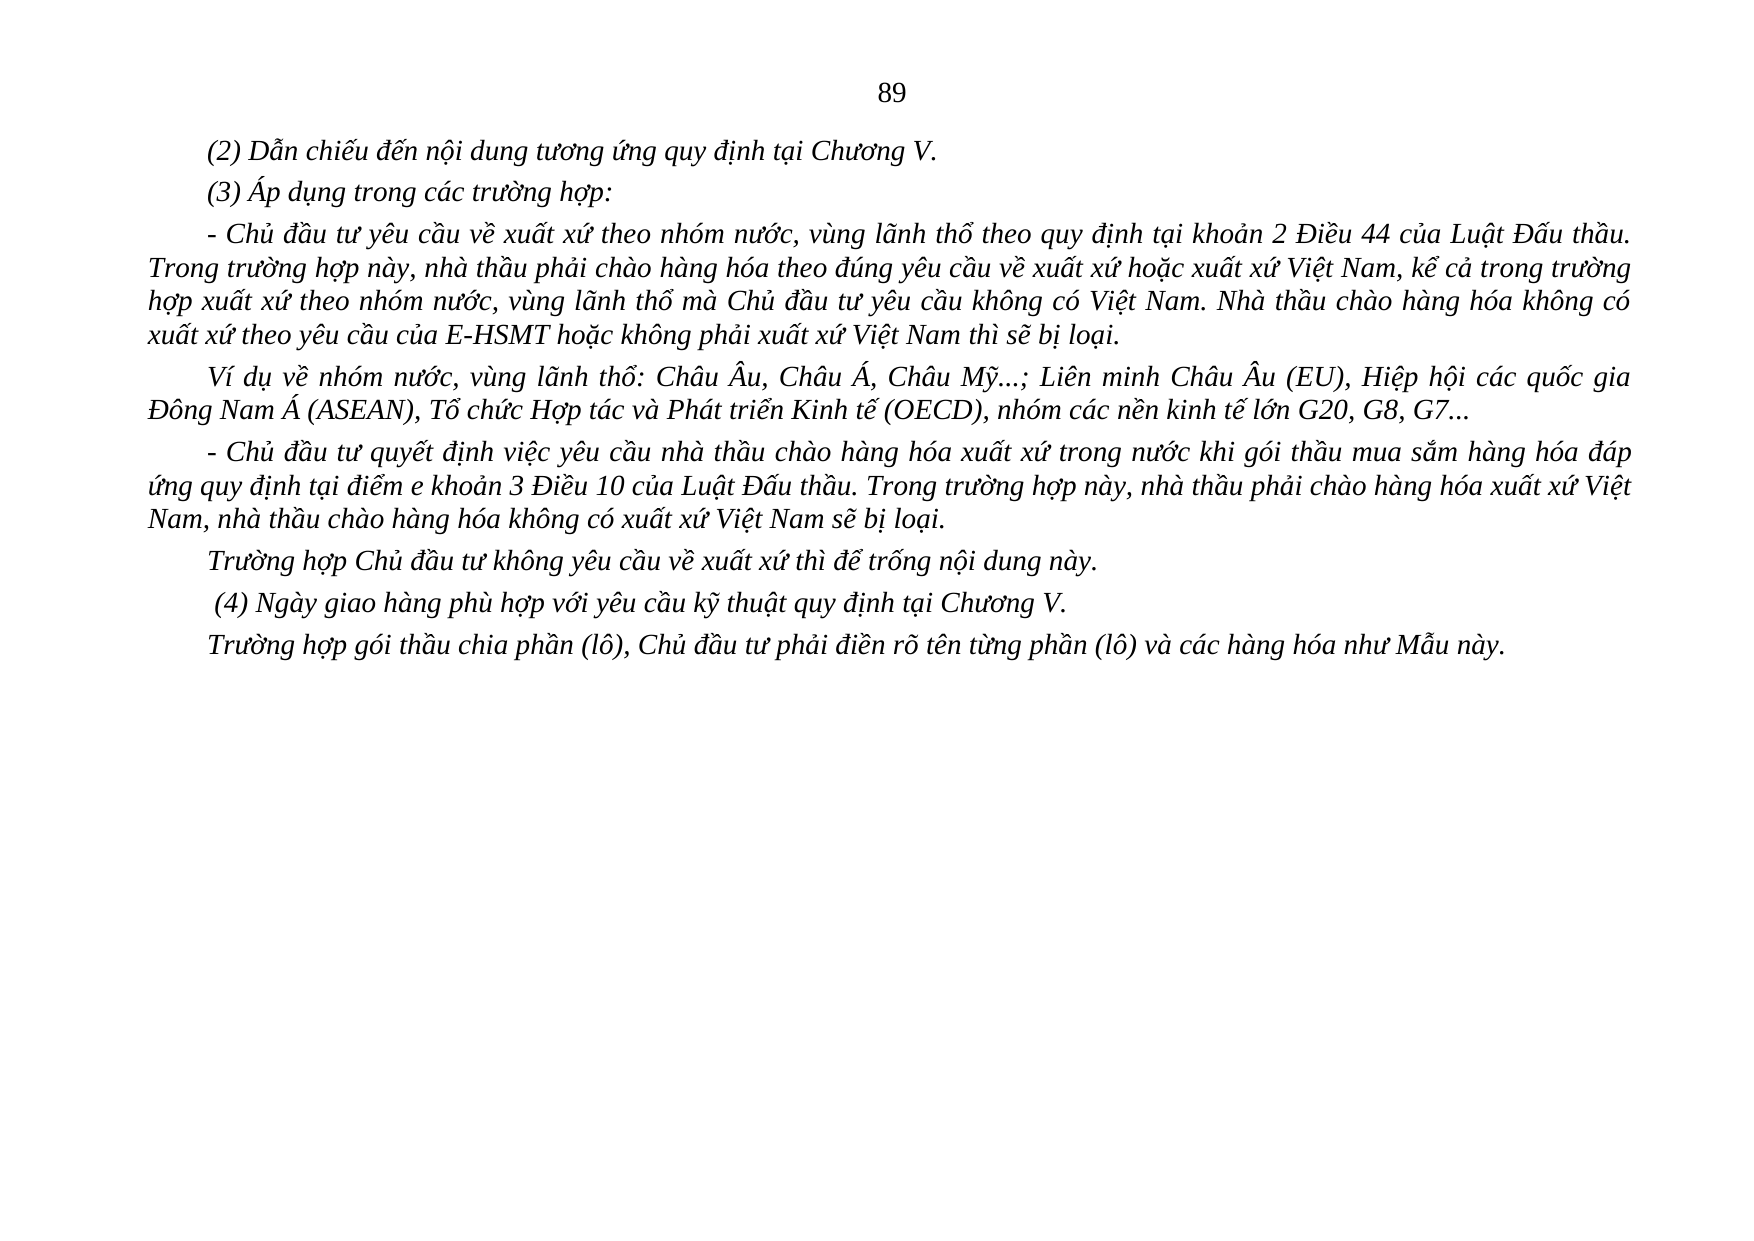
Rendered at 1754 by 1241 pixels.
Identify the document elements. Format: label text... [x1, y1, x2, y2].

text - Chủ đầu tư yêu cầu về xuất xứ theo nhóm nước, vùng lãnh thổ theo quy định tại khoản 2 Điều 44 của Luật Đấu thầu. Trong trường hợp này, nhà thầu phải chào hàng hóa theo đúng yêu cầu về xuất xứ hoặc xuất xứ Việt Nam, kể cả trong trường hợp xuất xứ theo nhóm nước, vùng lãnh thổ mà Chủ đầu tư yêu cầu không có Việt Nam. Nhà thầu chào hàng hóa không có xuất xứ theo yêu cầu của E-HSMT hoặc không phải xuất xứ Việt Nam thì sẽ bị loại. [148, 216, 1636, 351]
text Ví dụ về nhóm nước, vùng lãnh thổ: Châu Âu, Châu Á, Châu Mỹ...; Liên minh Châu Âu (EU), Hiệp hội các quốc gia Đông Nam Á (ASEAN), Tổ chức Hợp tác và Phát triển Kinh tế (OECD), nhóm các nền kinh tế lớn G20, G8, G7... [148, 359, 1636, 426]
text (2) Dẫn chiếu đến nội dung tương ứng quy định tại Chương V. [148, 133, 1636, 166]
text (3) Áp dụng trong các trường hợp: [148, 174, 1636, 208]
text Trường hợp Chủ đầu tư không yêu cầu về xuất xứ thì để trống nội dung này. [148, 543, 1636, 577]
text (4) Ngày giao hàng phù hợp với yêu cầu kỹ thuật quy định tại Chương V. [148, 585, 1636, 619]
text - Chủ đầu tư quyết định việc yêu cầu nhà thầu chào hàng hóa xuất xứ trong nước khi gói thầu mua sắm hàng hóa đáp ứng quy định tại điểm e khoản 3 Điều 10 của Luật Đấu thầu. Trong trường hợp này, nhà thầu phải chào hàng hóa xuất xứ Việt Nam, nhà thầu chào hàng hóa không có xuất xứ Việt Nam sẽ bị loại. [148, 434, 1636, 535]
text Trường hợp gói thầu chia phần (lô), Chủ đầu tư phải điền rõ tên từng phần (lô) và các hàng hóa như Mẫu này. [148, 627, 1636, 661]
